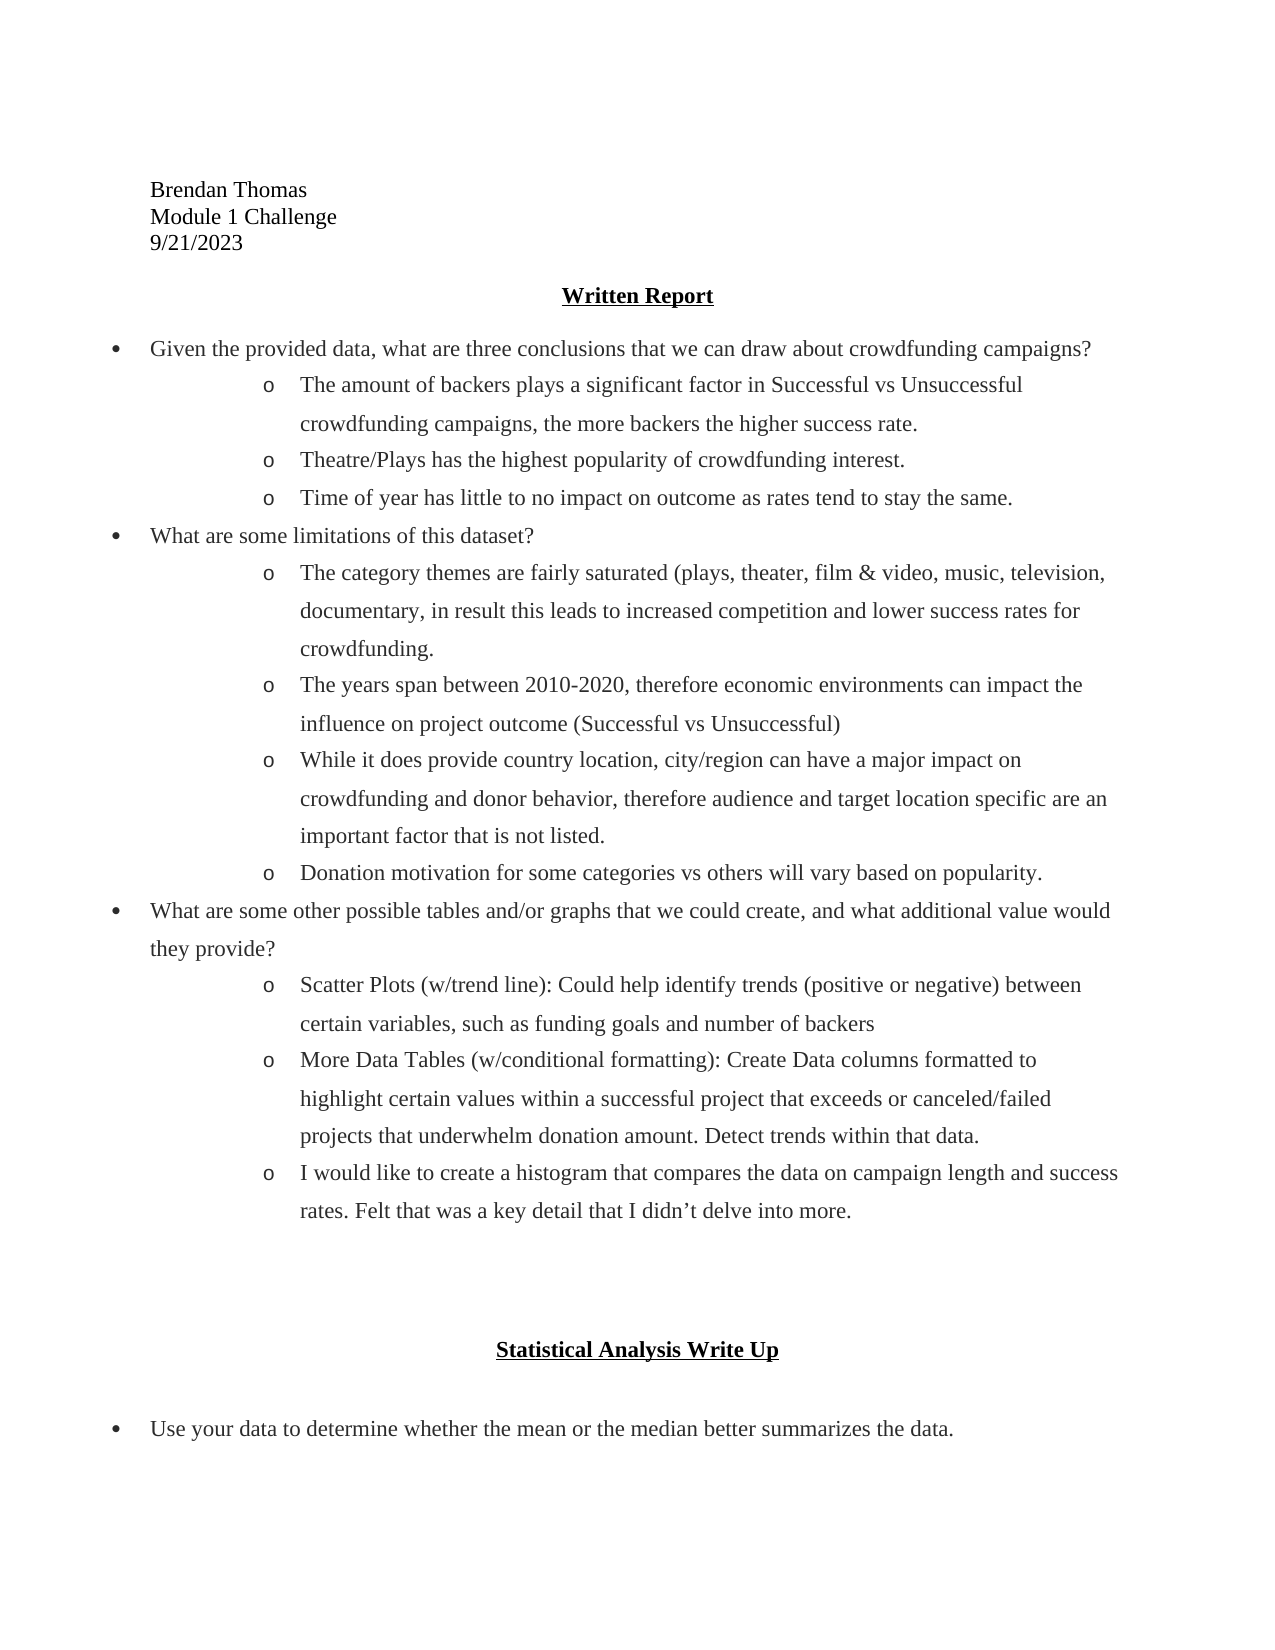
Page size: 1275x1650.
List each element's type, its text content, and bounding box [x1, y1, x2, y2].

list Time of year has little to no impact on outcome as rates tend to stay the same. [262, 474, 1125, 511]
list What are some limitations of this dataset? [112, 511, 1125, 549]
list The category themes are fairly saturated (plays, theater, film & video, music, television, documentary, in result this leads to increased competition and lower success rates for crowdfunding. [262, 549, 1125, 661]
list Scatter Plots (w/trend line): Could help identify trends (positive or negative) between certain variables, such as funding goals and number of backers [262, 961, 1125, 1036]
list More Data Tables (w/conditional formatting): Create Data columns formatted to highlight certain values within a successful project that exceeds or canceled/failed projects that underwhelm donation amount. Detect trends within that data. [262, 1036, 1125, 1149]
text Statistical Analysis Write Up [150, 1336, 1125, 1362]
text Written Report [150, 282, 1125, 308]
list Given the provided data, what are three conclusions that we can draw about crowdfunding campaigns? [112, 324, 1125, 361]
list The amount of backers plays a significant factor in Successful vs Unsuccessful crowdfunding campaigns, the more backers the higher success rate. [262, 361, 1125, 436]
text Module 1 Challenge [150, 203, 1125, 229]
list Theatre/Plays has the highest popularity of crowdfunding interest. [262, 436, 1125, 474]
list The years span between 2010-2020, therefore economic environments can impact the influence on project outcome (Successful vs Unsuccessful) [262, 661, 1125, 736]
list I would like to create a histogram that compares the data on campaign length and success rates. Felt that was a key detail that I didn’t delve into more. [262, 1149, 1125, 1224]
list Donation motivation for some categories vs others will vary based on popularity. [262, 849, 1125, 886]
list While it does provide country location, city/region can have a major impact on crowdfunding and donor behavior, therefore audience and target location specific are an important factor that is not listed. [262, 736, 1125, 849]
text Brendan Thomas [150, 176, 1125, 203]
text 9/21/2023 [150, 229, 1125, 255]
list What are some other possible tables and/or graphs that we could create, and what additional value would they provide? [112, 886, 1125, 961]
list Use your data to determine whether the mean or the median better summarizes the data. [112, 1404, 1125, 1442]
